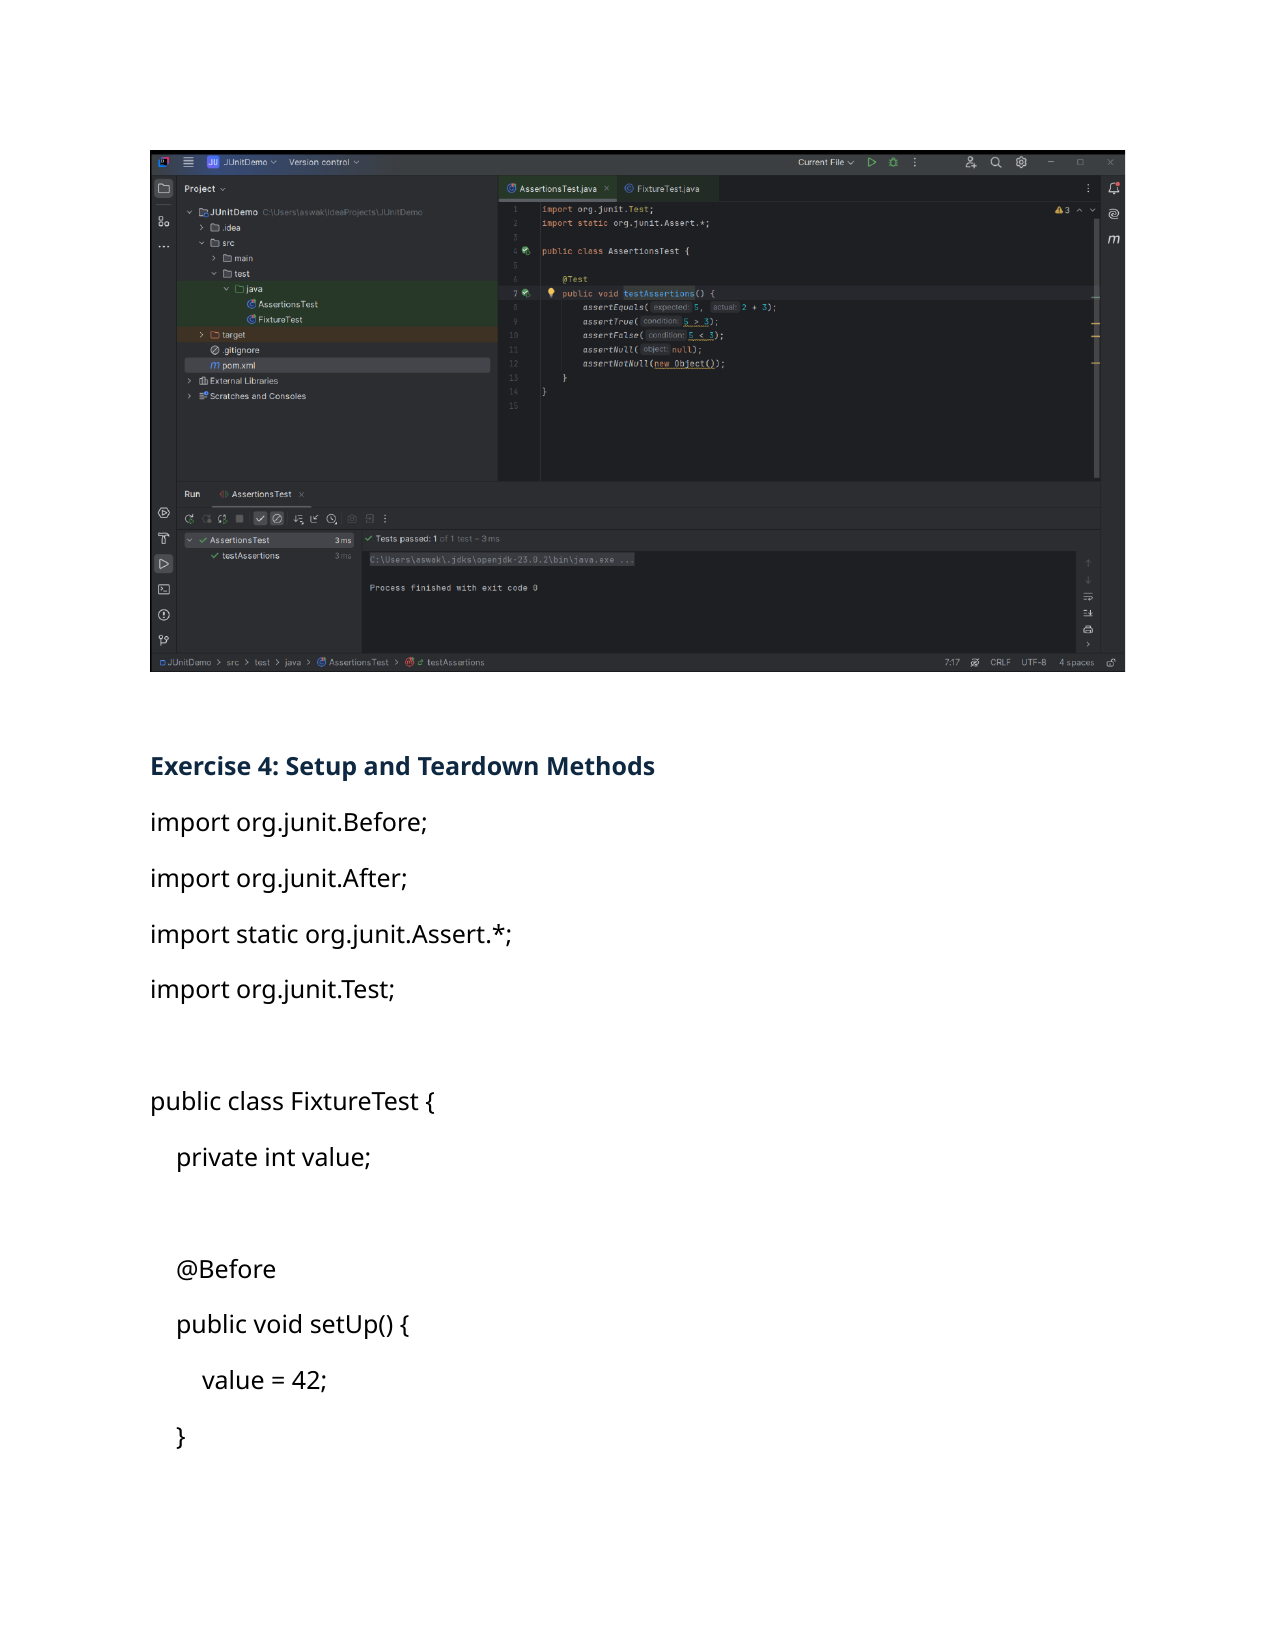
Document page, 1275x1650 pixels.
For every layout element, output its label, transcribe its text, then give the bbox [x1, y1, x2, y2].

text private int value; [150, 1139, 1125, 1174]
text import static org.junit.Assert.*; [150, 916, 1125, 950]
text import org.junit.After; [150, 860, 1125, 894]
text public void setUp() { [150, 1307, 1125, 1341]
text Exercise 4: Setup and Teardown Methods [150, 749, 1125, 783]
text } [150, 1419, 1125, 1453]
text value = 42; [150, 1363, 1125, 1397]
text public class FixtureTest { [150, 1084, 1125, 1118]
text import org.junit.Before; [150, 804, 1125, 839]
picture [150, 150, 1125, 672]
text import org.junit.Test; [150, 972, 1125, 1006]
text @Before [150, 1251, 1125, 1285]
